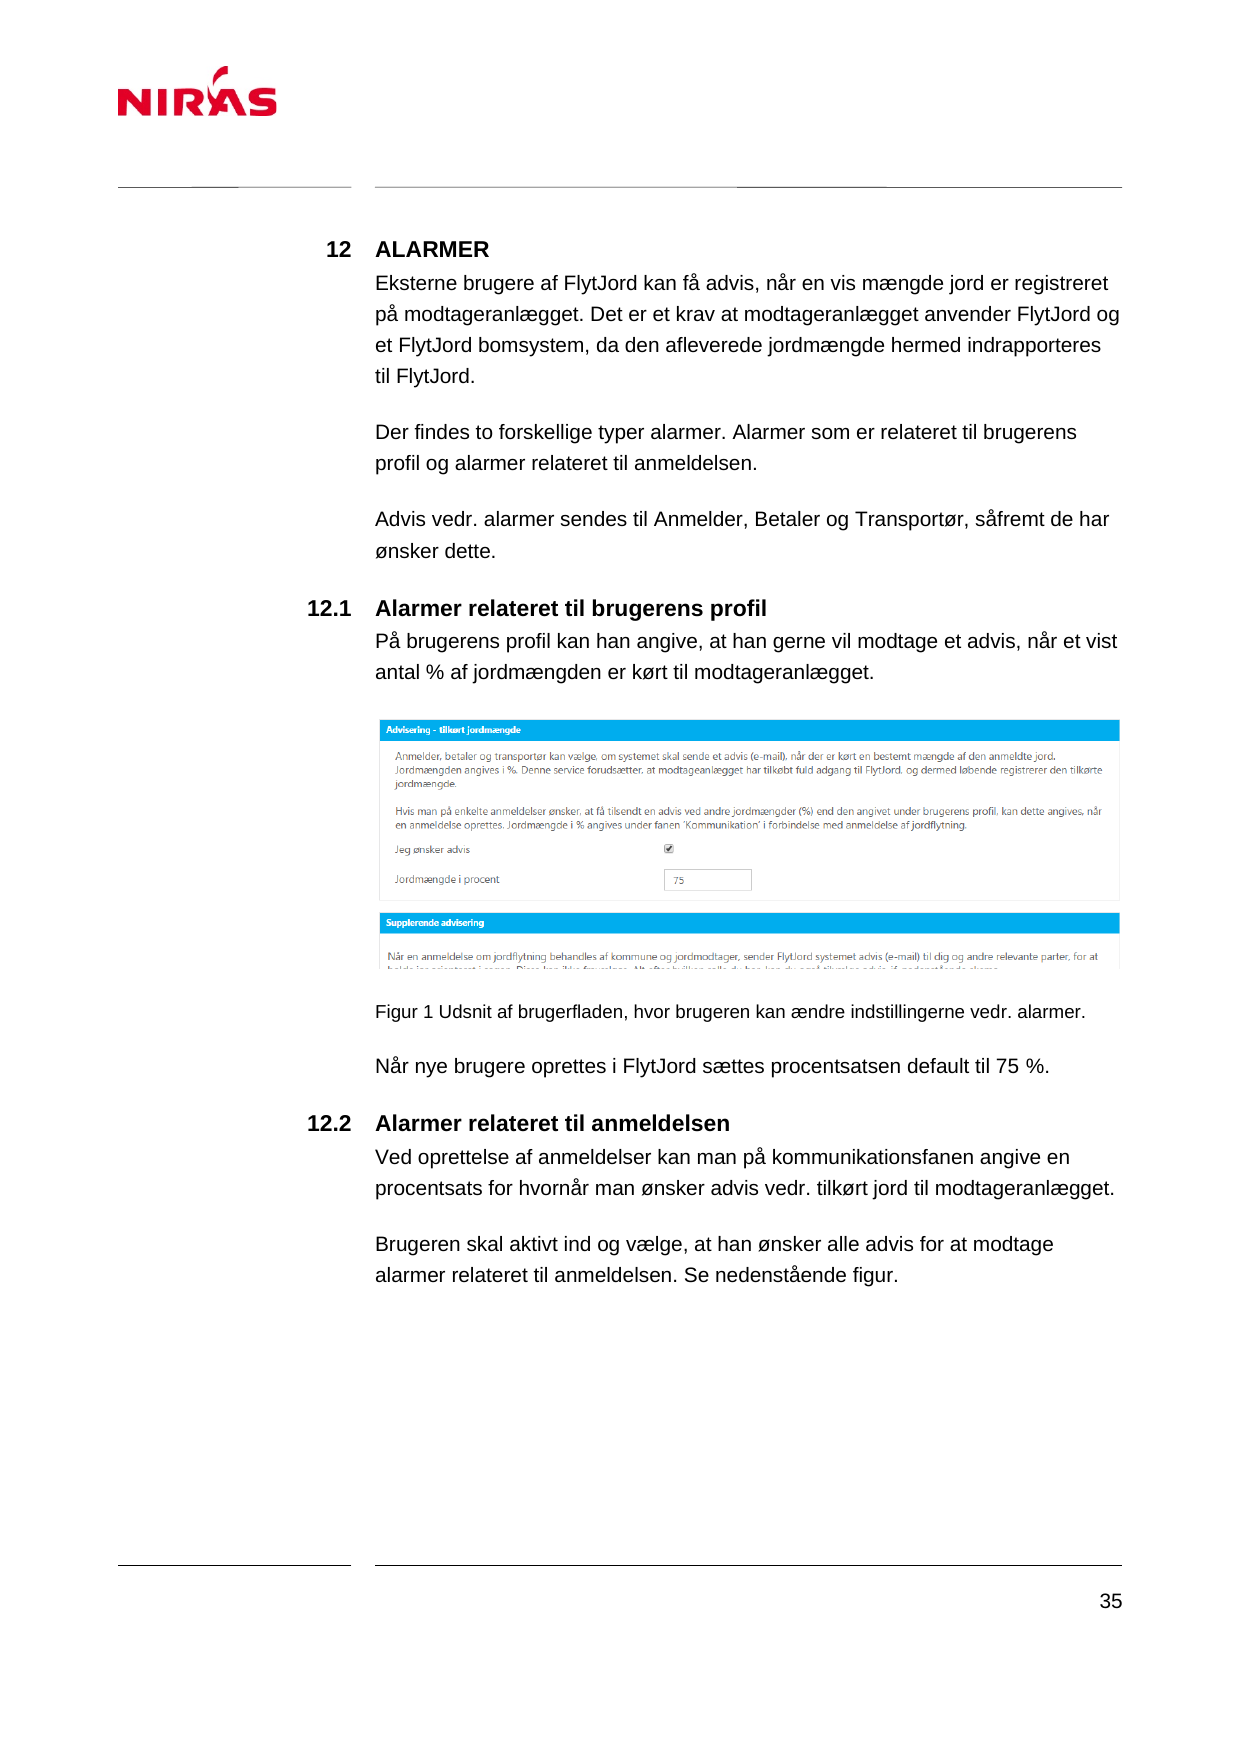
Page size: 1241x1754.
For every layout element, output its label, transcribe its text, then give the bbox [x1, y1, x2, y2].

text Der findes to forskellige typer alarmer. Alarmer som er relateret til brugerens profil og alarmer relateret til anmeldelsen. [375, 420, 1122, 475]
subtitle Alarmer relateret til brugerens profil [351, 594, 1122, 621]
subtitle Alarmer [351, 236, 1122, 263]
text Figur 1 Udsnit af brugerfladen, hvor brugeren kan ændre indstillingerne vedr. alarmer. [375, 1001, 1122, 1023]
text Når nye brugere oprettes i FlytJord sættes procentsatsen default til 75 %. [375, 1054, 1122, 1078]
text Advis vedr. alarmer sendes til Anmelder, Betaler og Transportør, såfremt de har ønsker dette. [375, 507, 1122, 562]
picture [118, 66, 277, 116]
text Brugeren skal aktivt ind og vælge, at han ønsker alle advis for at modtage alarmer relateret til anmeldelsen. Se nedenstående figur. [375, 1232, 1122, 1287]
text På brugerens profil kan han angive, at han gerne vil modtage et advis, når et vist antal % af jordmængden er kørt til modtageranlægget. [375, 629, 1122, 684]
text Eksterne brugere af FlytJord kan få advis, når en vis mængde jord er registreret på modtageranlægget. Det er et krav at modtageranlægget anvender FlytJord og et FlytJord bomsystem, da den afleverede jordmængde hermed indrapporteres til FlytJord. [375, 270, 1122, 388]
text Ved oprettelse af anmeldelser kan man på kommunikationsfanen angive en procentsats for hvornår man ønsker advis vedr. tilkørt jord til modtageranlægget. [375, 1144, 1122, 1199]
subtitle Alarmer relateret til anmeldelsen [351, 1110, 1122, 1137]
picture [375, 716, 1123, 969]
